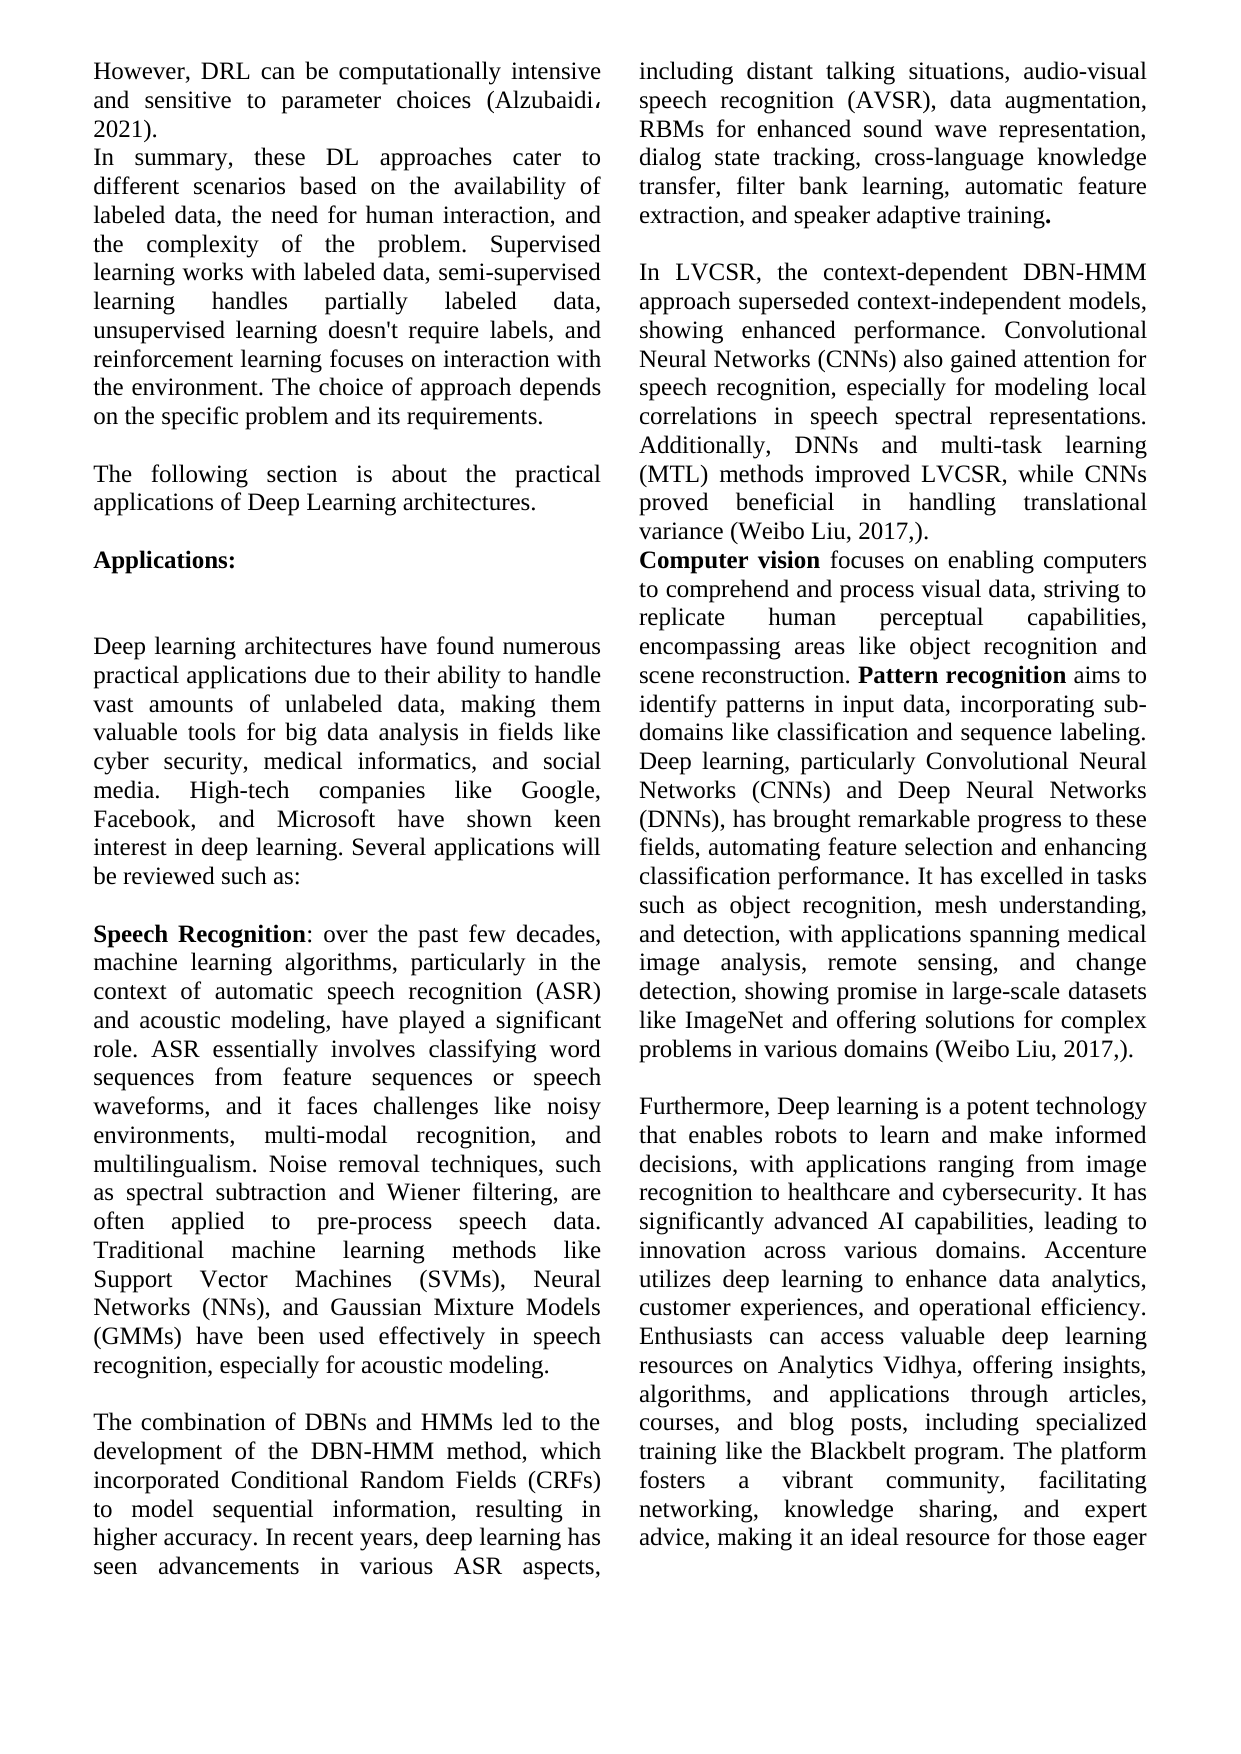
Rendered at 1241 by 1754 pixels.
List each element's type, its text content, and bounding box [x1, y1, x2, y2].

text Speech Recognition: over the past few decades, machine learning algorithms, particularly in the context of automatic speech recognition (ASR) and acoustic modeling, have played a significant role. ASR essentially involves classifying word sequences from feature sequences or speech waveforms, and it faces challenges like noisy environments, multi-modal recognition, and multilingualism. Noise removal techniques, such as spectral subtraction and Wiener filtering, are often applied to pre-process speech data. Traditional machine learning methods like Support Vector Machines (SVMs), Neural Networks (NNs), and Gaussian Mixture Models (GMMs) have been used effectively in speech recognition, especially for acoustic modeling. [93, 919, 601, 1379]
text In LVCSR, the context-dependent DBN-HMM approach superseded context-independent models, showing enhanced performance. Convolutional Neural Networks (CNNs) also gained attention for speech recognition, especially for modeling local correlations in speech spectral representations. Additionally, DNNs and multi-task learning (MTL) methods improved LVCSR, while CNNs proved beneficial in handling translational variance. [639, 257, 1147, 545]
text The combination of DBNs and HMMs led to the development of the DBN-HMM method, which incorporated Conditional Random Fields (CRFs) to model sequential information, resulting in higher accuracy. In recent years, deep learning has seen advancements in various ASR aspects, including distant talking situations, audio-visual speech recognition (AVSR), data augmentation, RBMs for enhanced sound wave representation, dialog state tracking, cross-language knowledge transfer, filter bank learning, automatic feature extraction, and speaker adaptive training. [93, 1407, 601, 1580]
text Computer vision focuses on enabling computers to comprehend and process visual data, striving to replicate human perceptual capabilities, encompassing areas like object recognition and scene reconstruction. Pattern recognition aims to identify patterns in input data, incorporating sub-domains like classification and sequence labeling. Deep learning, particularly Convolutional Neural Networks (CNNs) and Deep Neural Networks (DNNs), has brought remarkable progress to these fields, automating feature selection and enhancing classification performance. It has excelled in tasks such as object recognition, mesh understanding, and detection, with applications spanning medical image analysis, remote sensing, and change detection, showing promise in large-scale datasets like ImageNet and offering solutions for complex problems in various domains. [639, 545, 1147, 1062]
text Applications: [93, 545, 601, 574]
text The following section is about the practical applications of Deep Learning architectures. [93, 459, 601, 516]
text Deep learning architectures have found numerous practical applications due to their ability to handle vast amounts of unlabeled data, making them valuable tools for big data analysis in fields like cyber security, medical informatics, and social media. High-tech companies like Google, Facebook, and Microsoft have shown keen interest in deep learning. Several applications will be reviewed such as: [93, 631, 601, 890]
text The combination of DBNs and HMMs led to the development of the DBN-HMM method, which incorporated Conditional Random Fields (CRFs) to model sequential information, resulting in higher accuracy. In recent years, deep learning has seen advancements in various ASR aspects, including distant talking situations, audio-visual speech recognition (AVSR), data augmentation, RBMs for enhanced sound wave representation, dialog state tracking, cross-language knowledge transfer, filter bank learning, automatic feature extraction, and speaker adaptive training. [639, 56, 1147, 229]
